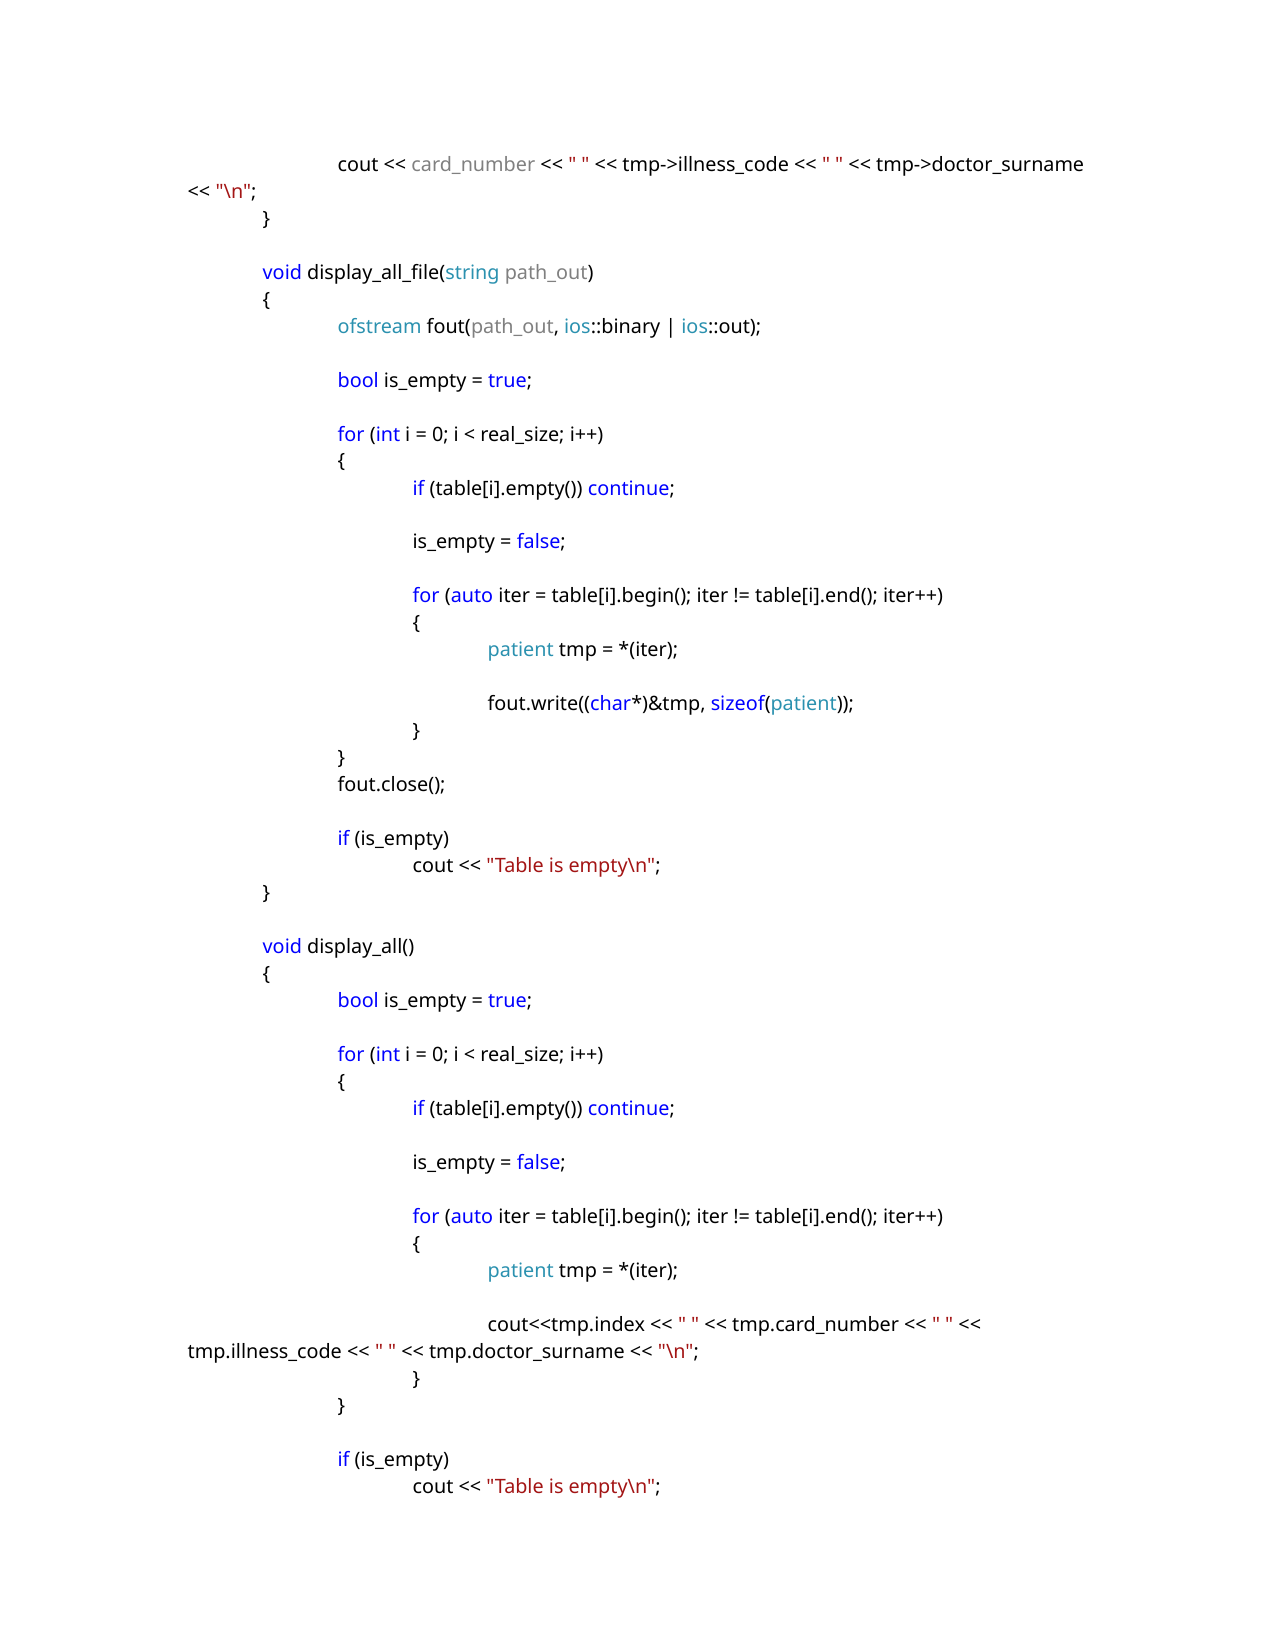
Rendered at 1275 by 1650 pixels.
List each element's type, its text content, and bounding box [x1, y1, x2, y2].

text bool is_empty = true; [187, 986, 1087, 1013]
text patient tmp = *(iter); [187, 636, 1087, 663]
text cout << card_number << " " << tmp->illness_code << " " << tmp->doctor_surname << "\n"; [187, 150, 1087, 204]
text } [187, 878, 1087, 905]
text } [187, 717, 1087, 743]
text { [187, 285, 1087, 312]
text cout << "Table is empty\n"; [187, 851, 1087, 878]
text for (auto iter = table[i].begin(); iter != table[i].end(); iter++) [187, 1202, 1087, 1229]
text fout.write((char*)&tmp, sizeof(patient)); [187, 689, 1087, 717]
text ofstream fout(path_out, ios::binary | ios::out); [187, 312, 1087, 339]
text { [187, 1229, 1087, 1256]
text void display_all() [187, 932, 1087, 959]
text } [187, 1364, 1087, 1391]
text } [187, 1391, 1087, 1418]
text if (is_empty) [187, 1445, 1087, 1472]
text void display_all_file(string path_out) [187, 258, 1087, 285]
text is_empty = false; [187, 1148, 1087, 1175]
text { [187, 609, 1087, 636]
text if (table[i].empty()) continue; [187, 474, 1087, 501]
text cout << "Table is empty\n"; [187, 1472, 1087, 1499]
text { [187, 447, 1087, 474]
text } [187, 743, 1087, 771]
text patient tmp = *(iter); [187, 1256, 1087, 1283]
text } [187, 204, 1087, 231]
text { [187, 1067, 1087, 1094]
text is_empty = false; [187, 528, 1087, 555]
text if (is_empty) [187, 824, 1087, 851]
text bool is_empty = true; [187, 366, 1087, 393]
text if (table[i].empty()) continue; [187, 1094, 1087, 1121]
text for (int i = 0; i < real_size; i++) [187, 420, 1087, 447]
text { [187, 959, 1087, 986]
text for (int i = 0; i < real_size; i++) [187, 1040, 1087, 1067]
text cout<<tmp.index << " " << tmp.card_number << " " << tmp.illness_code << " " << tmp.doctor_surname << "\n"; [187, 1310, 1087, 1364]
text fout.close(); [187, 771, 1087, 797]
text for (auto iter = table[i].begin(); iter != table[i].end(); iter++) [187, 582, 1087, 609]
